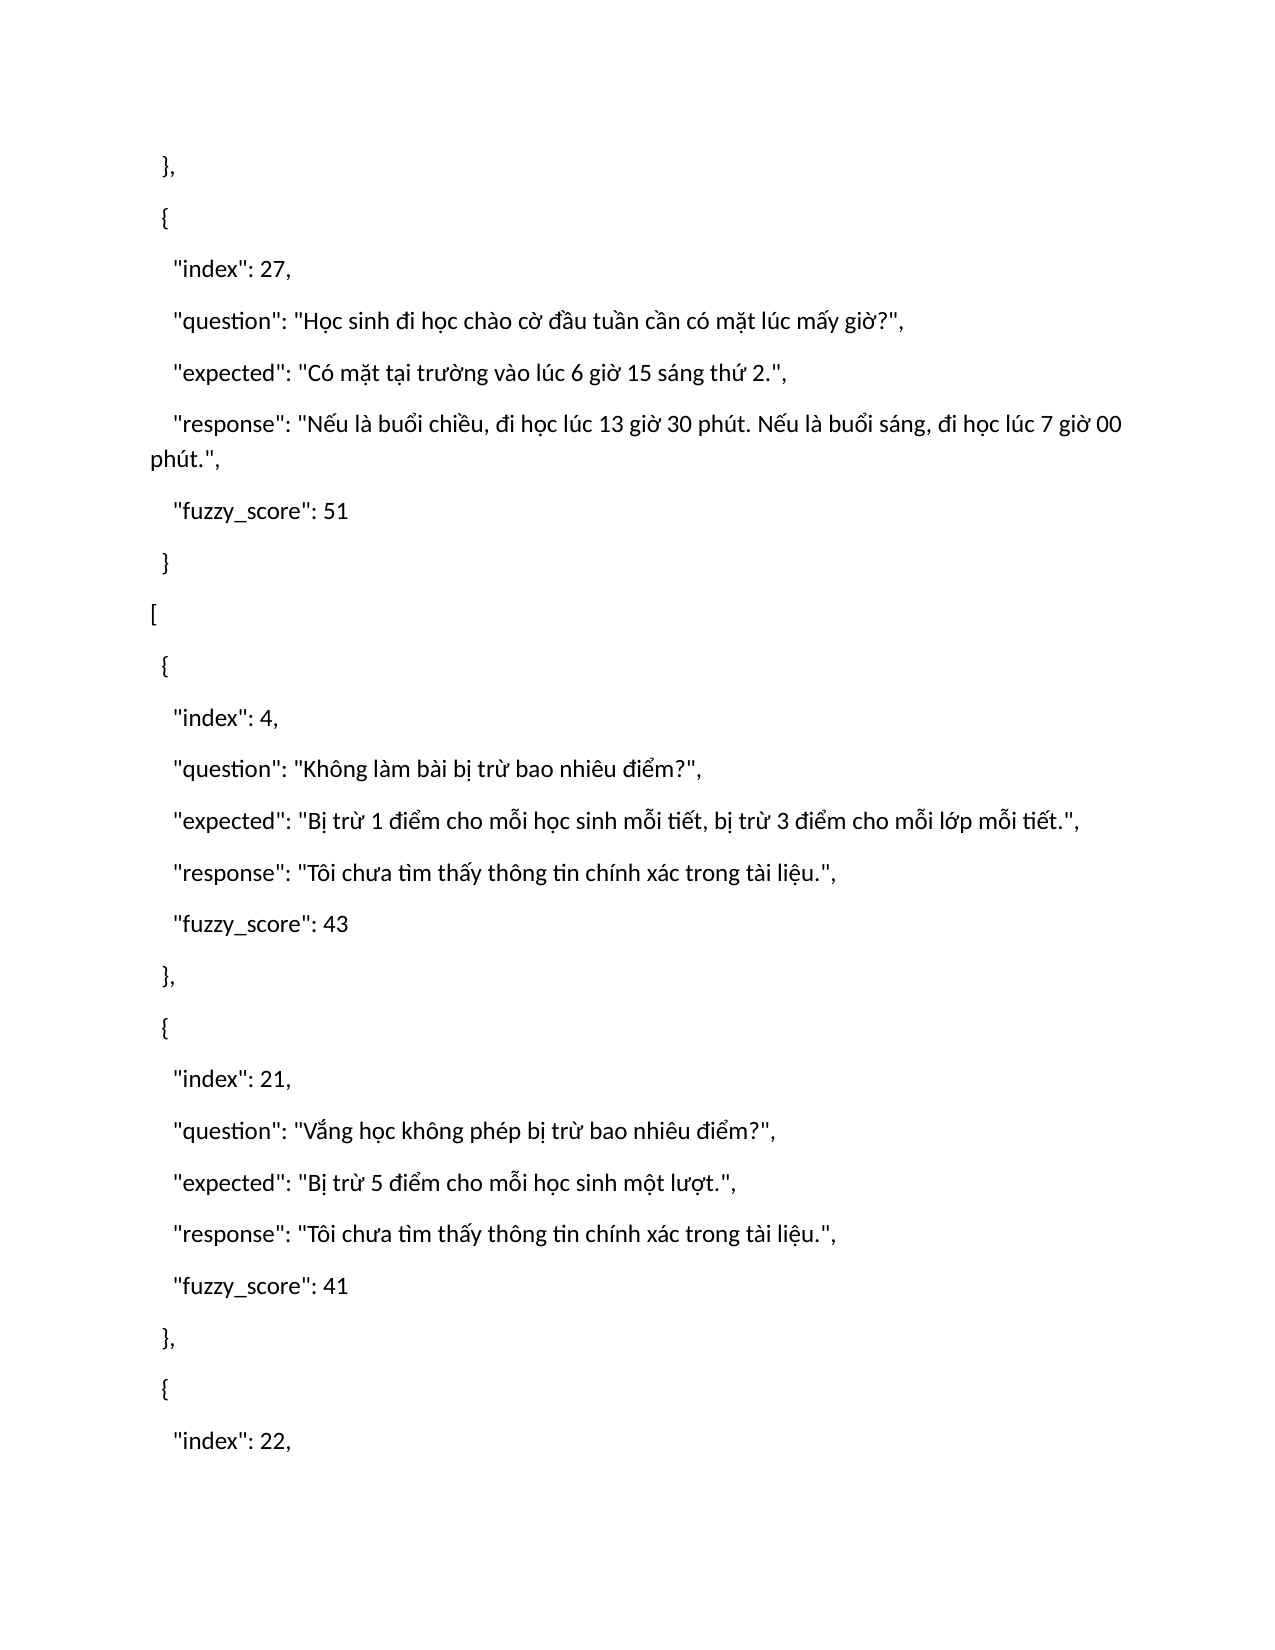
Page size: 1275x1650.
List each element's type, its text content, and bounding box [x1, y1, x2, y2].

text "response": "Tôi chưa tìm thấy thông tin chính xác trong tài liệu.", [150, 857, 1125, 887]
text "index": 27, [150, 253, 1125, 284]
text { [150, 650, 1125, 681]
text "question": "Vắng học không phép bị trừ bao nhiêu điểm?", [150, 1115, 1125, 1146]
text { [150, 202, 1125, 232]
text }, [150, 150, 1125, 181]
text "index": 4, [150, 702, 1125, 732]
text "question": "Học sinh đi học chào cờ đầu tuần cần có mặt lúc mấy giờ?", [150, 305, 1125, 336]
text "fuzzy_score": 41 [150, 1270, 1125, 1301]
text "response": "Nếu là buổi chiều, đi học lúc 13 giờ 30 phút. Nếu là buổi sáng, đi học lúc 7 giờ 00 phút.", [150, 408, 1125, 474]
text "question": "Không làm bài bị trừ bao nhiêu điểm?", [150, 753, 1125, 784]
text "index": 22, [150, 1425, 1125, 1456]
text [150, 1218, 1125, 1249]
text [150, 1167, 1125, 1197]
text } [150, 547, 1125, 577]
text "expected": "Có mặt tại trường vào lúc 6 giờ 15 sáng thứ 2.", [150, 357, 1125, 387]
text "fuzzy_score": 43 [150, 908, 1125, 939]
text { [150, 1373, 1125, 1404]
text }, [150, 960, 1125, 991]
text }, [150, 1322, 1125, 1352]
text "expected": "Bị trừ 1 điểm cho mỗi học sinh mỗi tiết, bị trừ 3 điểm cho mỗi lớp mỗi tiết.", [150, 805, 1125, 836]
text [ [150, 598, 1125, 629]
text "fuzzy_score": 51 [150, 495, 1125, 526]
text { [150, 1012, 1125, 1042]
text "index": 21, [150, 1063, 1125, 1094]
